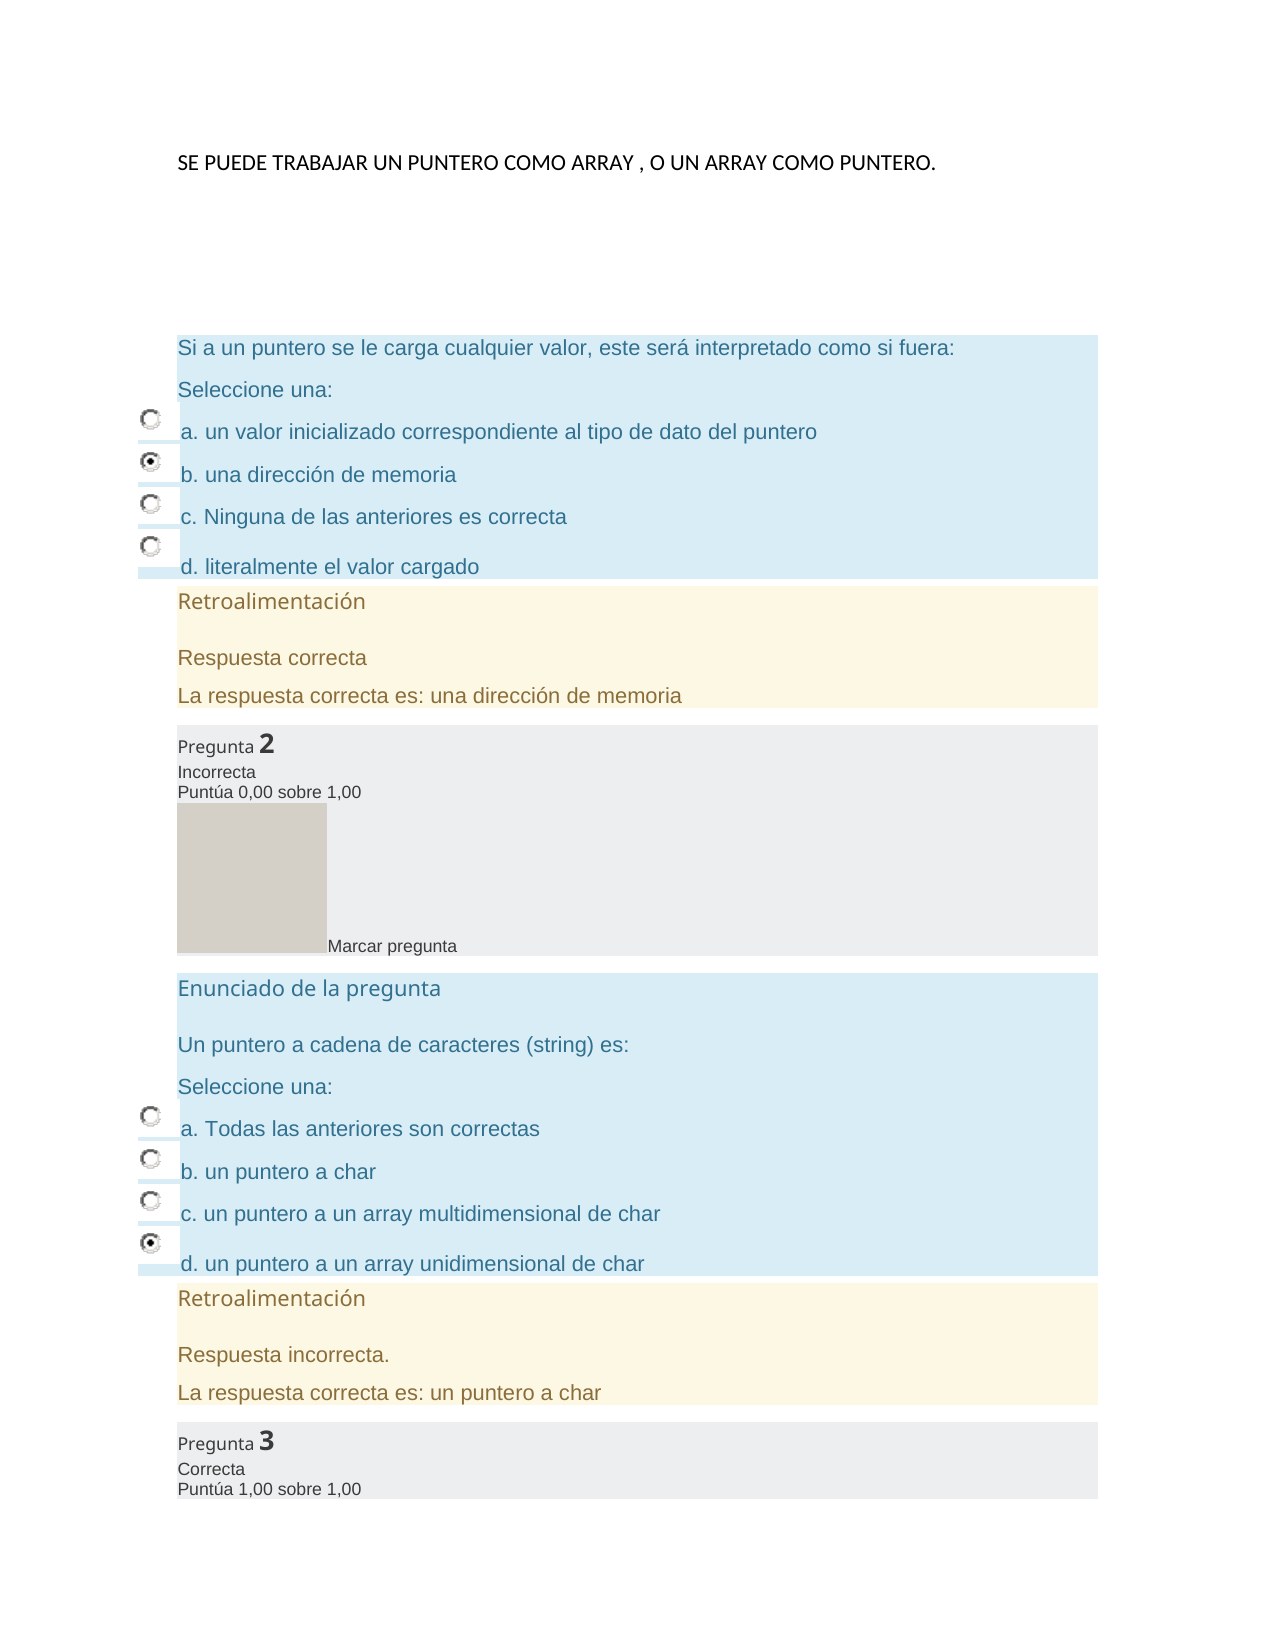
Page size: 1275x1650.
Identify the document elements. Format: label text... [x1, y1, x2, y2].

text Respuesta correcta [177, 645, 1098, 671]
text Correcta [177, 1459, 1098, 1479]
text Puntúa 0,00 sobre 1,00 [177, 782, 1098, 803]
text d. un puntero a un array unidimensional de char [138, 1226, 1098, 1276]
text b. una dirección de memoria [138, 444, 1098, 487]
text Retroalimentación [177, 586, 1098, 616]
text Seleccione una: [177, 1074, 1098, 1099]
text a. Todas las anteriores son correctas [138, 1099, 1098, 1141]
text Pregunta 2 [177, 725, 1098, 762]
text c. un puntero a un array multidimensional de char [138, 1184, 1098, 1226]
text a. un valor inicializado correspondiente al tipo de dato del puntero [138, 402, 1098, 444]
text Seleccione una: [177, 377, 1098, 402]
text Incorrecta [177, 762, 1098, 782]
text Puntúa 1,00 sobre 1,00 [177, 1479, 1098, 1499]
text b. un puntero a char [138, 1141, 1098, 1184]
text Si a un puntero se le carga cualquier valor, este será interpretado como si fuera: [177, 335, 1098, 360]
text Enunciado de la pregunta [177, 973, 1098, 1003]
text Retroalimentación [177, 1283, 1098, 1313]
text Marcar pregunta [177, 803, 1098, 956]
text c. Ninguna de las anteriores es correcta [138, 487, 1098, 529]
text Respuesta incorrecta. [177, 1342, 1098, 1367]
text La respuesta correcta es: una dirección de memoria [177, 683, 1098, 708]
text d. literalmente el valor cargado [138, 529, 1098, 579]
text La respuesta correcta es: un puntero a char [177, 1380, 1098, 1405]
text Pregunta 3 [177, 1422, 1098, 1459]
text SE PUEDE TRABAJAR UN PUNTERO COMO ARRAY , O UN ARRAY COMO PUNTERO. [177, 148, 1098, 176]
text Un puntero a cadena de caracteres (string) es: [177, 1032, 1098, 1057]
